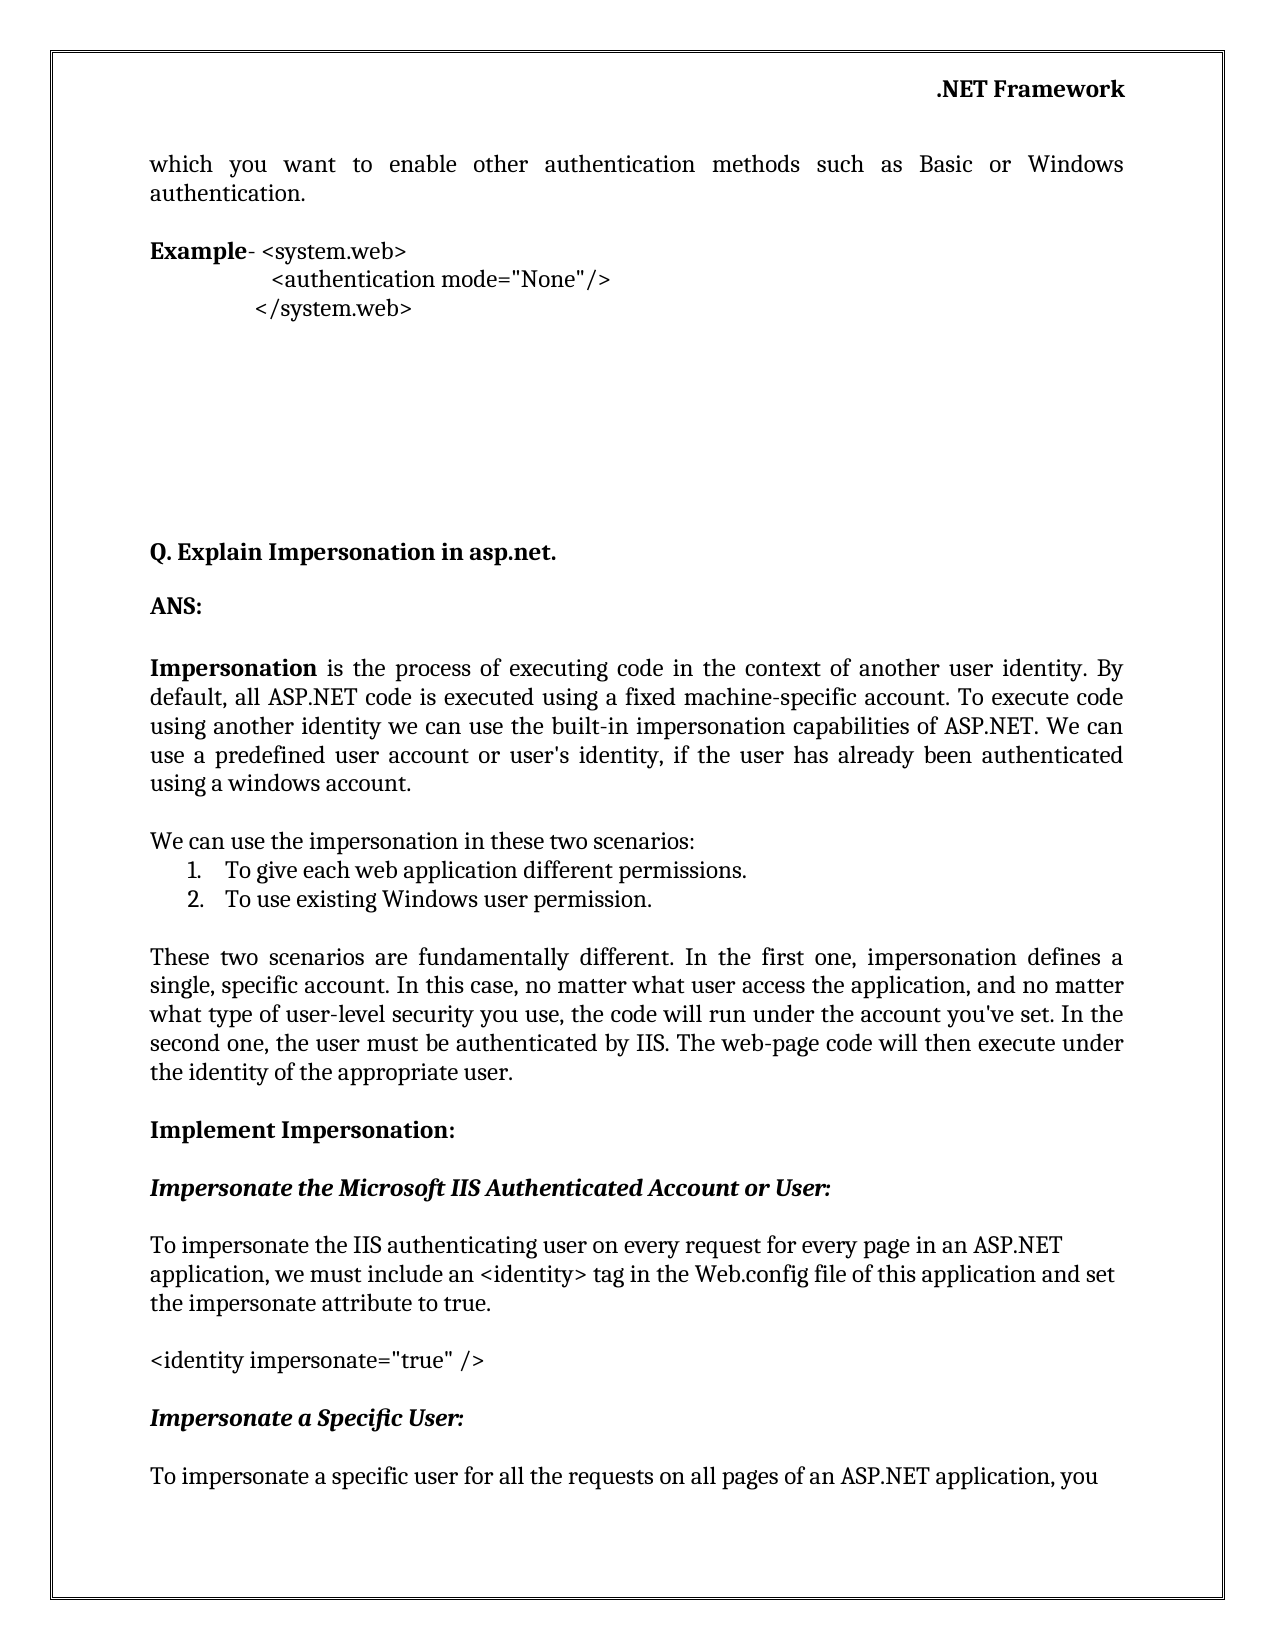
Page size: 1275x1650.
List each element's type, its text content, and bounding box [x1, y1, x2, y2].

text Impersonation is the process of executing code in the context of another user identity. By default, all ASP.NET code is executed using a fixed machine-specific account. To execute code using another identity we can use the built-in impersonation capabilities of ASP.NET. We can use a predefined user account or user's identity, if the user has already been authenticated using a windows account. [150, 654, 1125, 798]
text Q. Explain Impersonation in asp.net. [150, 538, 1125, 567]
text Implement Impersonation: [150, 1116, 1125, 1144]
text <authentication mode="None"/> [150, 265, 1125, 294]
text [150, 150, 1125, 207]
list To give each web application different permissions. [187, 856, 1125, 885]
text <identity impersonate="true" /> [150, 1346, 1125, 1375]
text </system.web> [150, 294, 1125, 323]
list To use existing Windows user permission. [187, 885, 1125, 913]
text Impersonate the Microsoft IIS Authenticated Account or User: To impersonate the IIS authenticating user on every request for every page in an ASP.NET application, we must include an <identity> tag in the Web.config file of this application and set the impersonate attribute to true. [150, 1173, 1125, 1317]
text Example- <system.web> [150, 237, 1125, 265]
text We can use the impersonation in these two scenarios: [150, 827, 1125, 856]
text These two scenarios are fundamentally different. In the first one, impersonation defines a single, specific account. In this case, no matter what user access the application, and no matter what type of user-level security you use, the code will run under the account you've set. In the second one, the user must be authenticated by IIS. The web-page code will then execute under the identity of the appropriate user. [150, 943, 1125, 1086]
text ANS: [150, 592, 1125, 621]
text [150, 1404, 1125, 1491]
